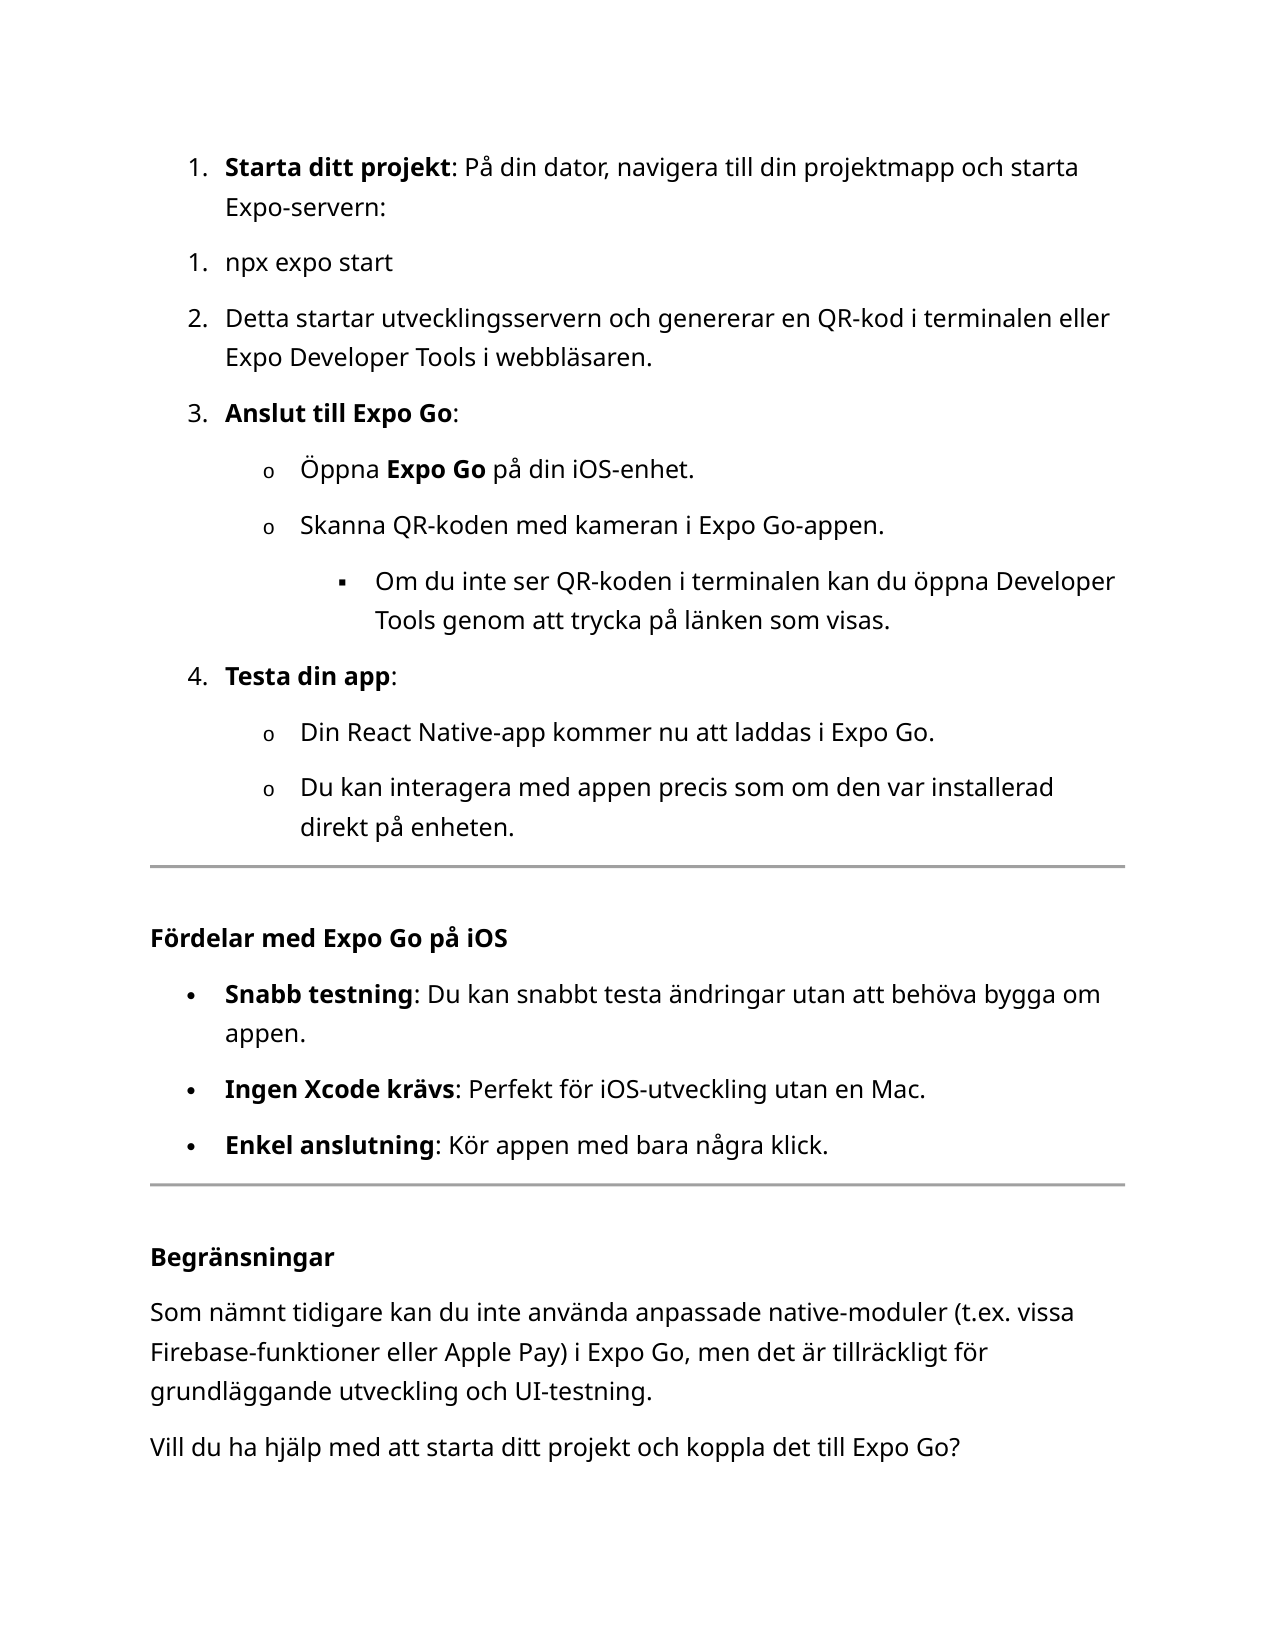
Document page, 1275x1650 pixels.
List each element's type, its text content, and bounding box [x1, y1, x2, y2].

text Vill du ha hjälp med att starta ditt projekt och koppla det till Expo Go? [150, 1429, 1125, 1463]
list Du kan interagera med appen precis som om den var installerad direkt på enheten. [262, 770, 1125, 843]
list Starta ditt projekt: På din dator, navigera till din projektmapp och starta Expo-servern: [187, 150, 1125, 223]
text Som nämnt tidigare kan du inte använda anpassade native-moduler (t.ex. vissa Firebase-funktioner eller Apple Pay) i Expo Go, men det är tillräckligt för grundläggande utveckling och UI-testning. [150, 1295, 1125, 1407]
list Testa din app: [187, 658, 1125, 692]
list Ingen Xcode krävs: Perfekt för iOS-utveckling utan en Mac. [187, 1072, 1125, 1106]
list Din React Native-app kommer nu att laddas i Expo Go. [262, 714, 1125, 748]
list npx expo start [187, 245, 1125, 279]
list Anslut till Expo Go: [187, 396, 1125, 430]
list Öppna Expo Go på din iOS-enhet. [262, 452, 1125, 486]
list Detta startar utvecklingsservern och genererar en QR-kod i terminalen eller Expo Developer Tools i webbläsaren. [187, 301, 1125, 374]
list Skanna QR-koden med kameran i Expo Go-appen. [262, 507, 1125, 542]
text Fördelar med Expo Go på iOS [150, 921, 1125, 955]
text Begränsningar [150, 1239, 1125, 1273]
list Enkel anslutning: Kör appen med bara några klick. [187, 1127, 1125, 1162]
list Snabb testning: Du kan snabbt testa ändringar utan att behöva bygga om appen. [187, 977, 1125, 1050]
list Om du inte ser QR-koden i terminalen kan du öppna Developer Tools genom att trycka på länken som visas. [337, 563, 1125, 637]
